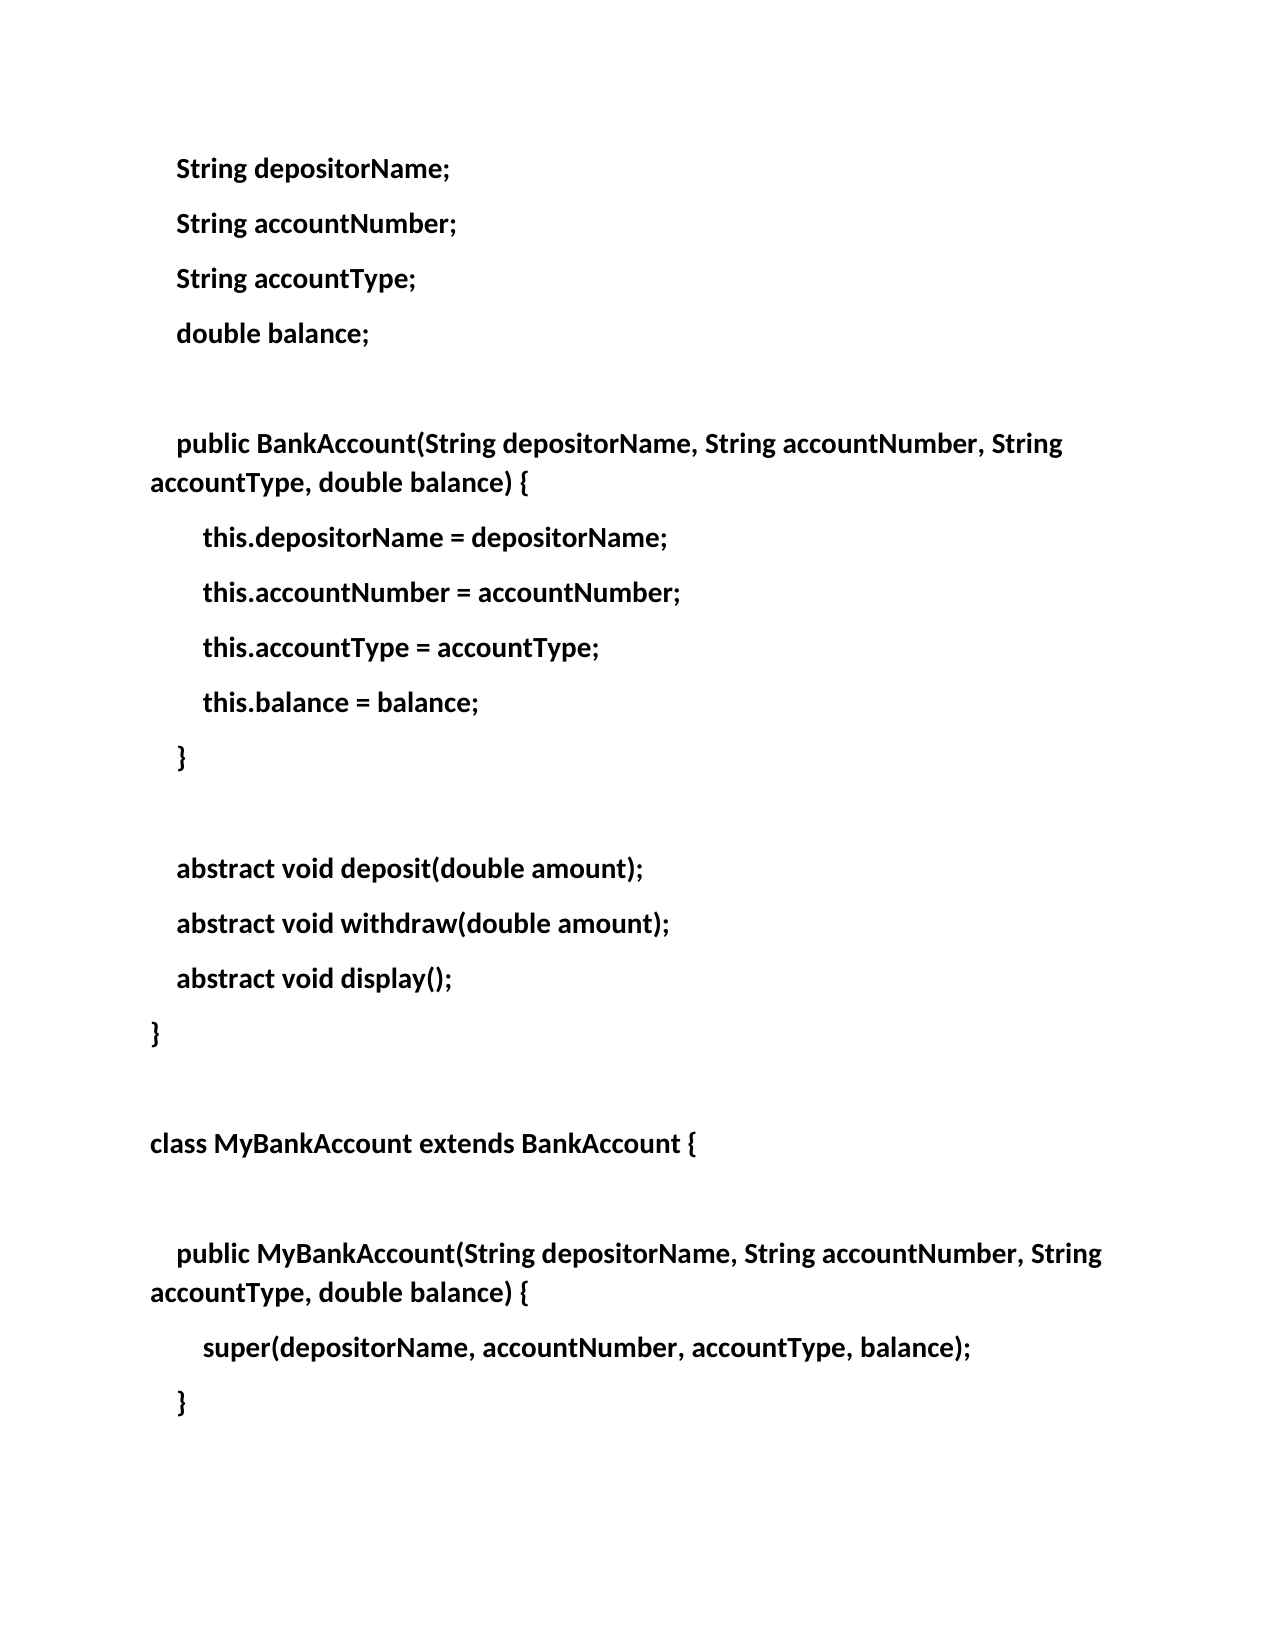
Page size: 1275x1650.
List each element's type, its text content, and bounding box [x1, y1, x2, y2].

text abstract void withdraw(double amount); [150, 905, 1125, 940]
text this.depositorName = depositorName; [150, 519, 1125, 555]
text } [150, 739, 1125, 775]
text public BankAccount(String depositorName, String accountNumber, String accountType, double balance) { [150, 426, 1125, 499]
text this.accountNumber = accountNumber; [150, 574, 1125, 610]
text String depositorName; [150, 150, 1125, 186]
text String accountNumber; [150, 205, 1125, 241]
text } [150, 1015, 1125, 1051]
text this.balance = balance; [150, 684, 1125, 720]
text } [150, 1384, 1125, 1420]
text super(depositorName, accountNumber, accountType, balance); [150, 1329, 1125, 1364]
text abstract void deposit(double amount); [150, 850, 1125, 885]
text this.accountType = accountType; [150, 629, 1125, 665]
text String accountType; [150, 260, 1125, 296]
text public MyBankAccount(String depositorName, String accountNumber, String accountType, double balance) { [150, 1235, 1125, 1309]
text double balance; [150, 315, 1125, 351]
text abstract void display(); [150, 960, 1125, 996]
text class MyBankAccount extends BankAccount { [150, 1125, 1125, 1161]
